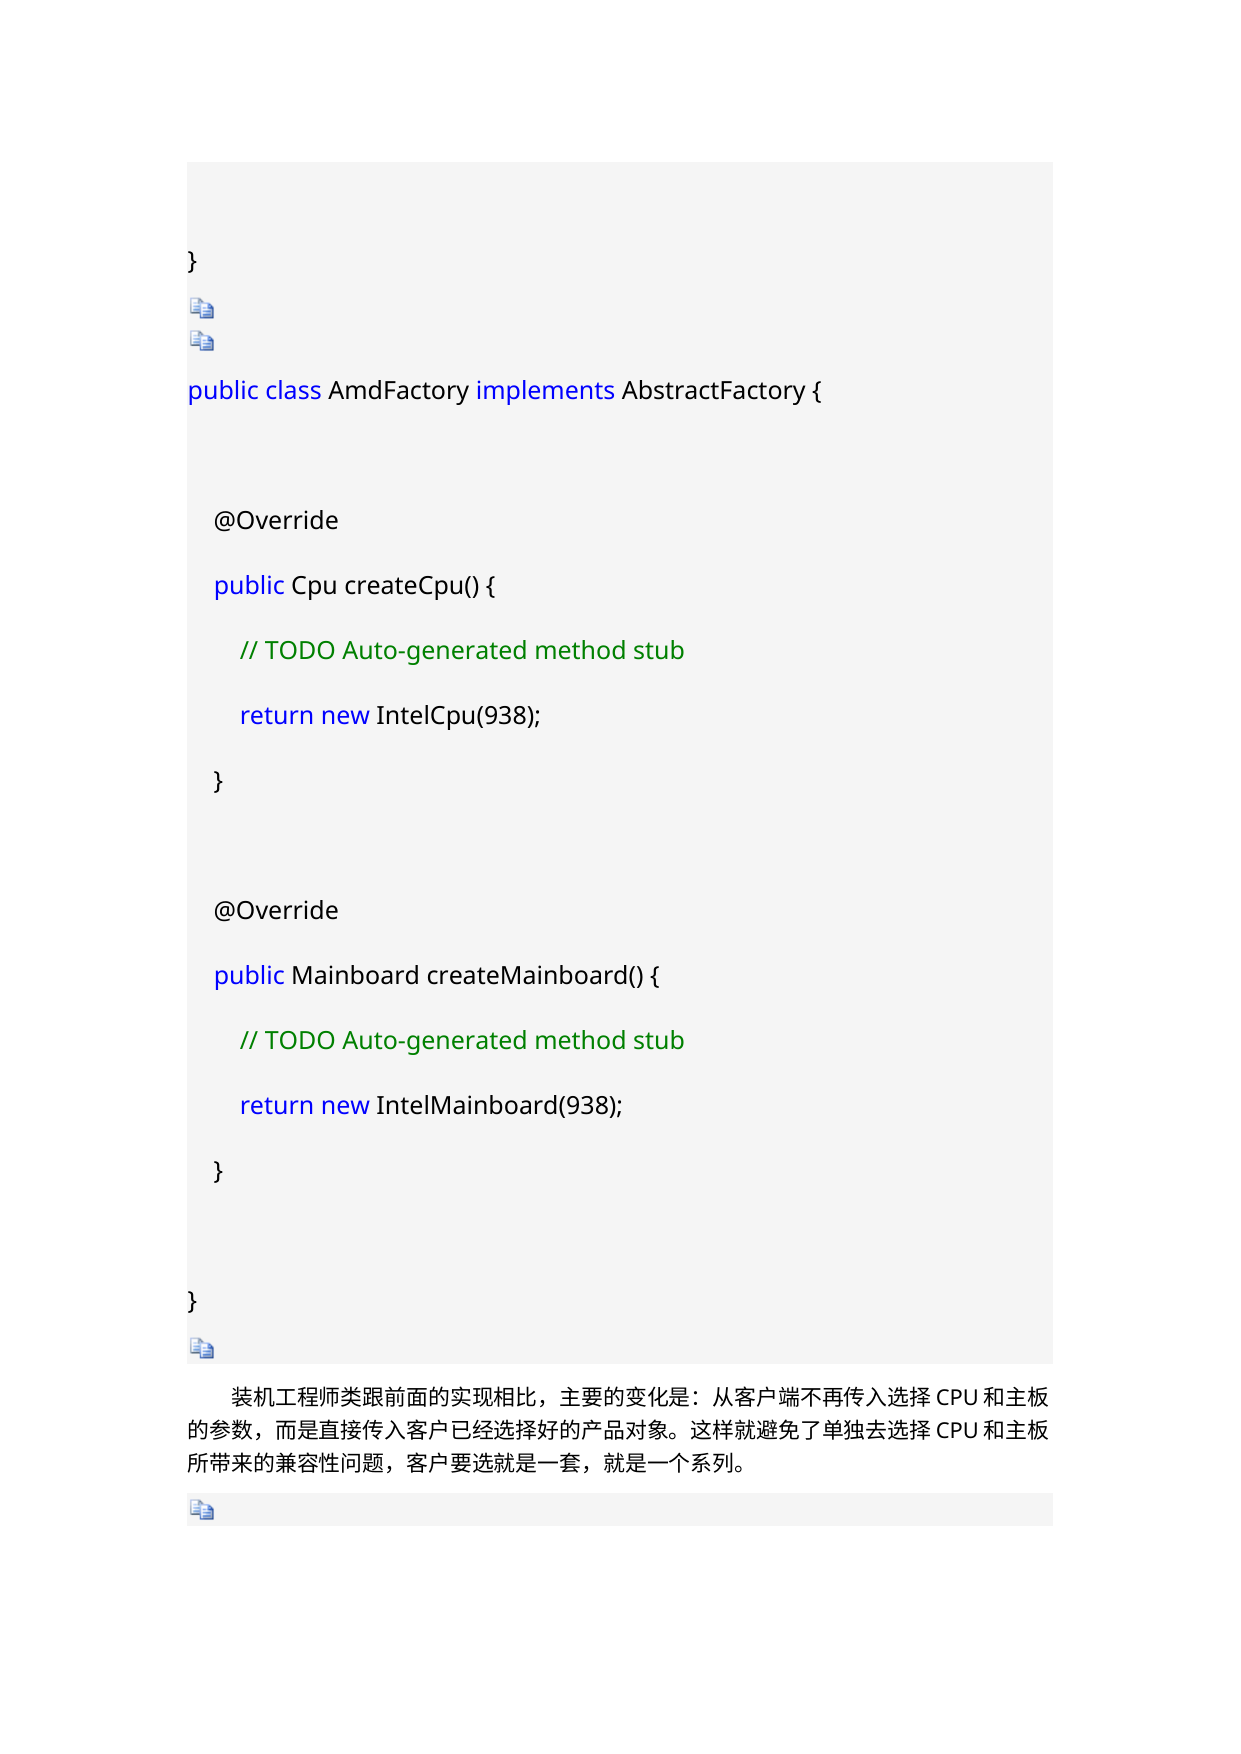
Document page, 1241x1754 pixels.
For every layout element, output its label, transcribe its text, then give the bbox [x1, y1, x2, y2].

picture [187, 1332, 219, 1364]
picture [187, 292, 219, 356]
text public class AmdFactory implements AbstractFactory { @Override public Cpu createCpu() { // TODO Auto-generated method stub return new IntelCpu(938); } @Override public Mainboard createMainboard() { // TODO Auto-generated method stub return new IntelMainboard(938); } } [187, 357, 1053, 1332]
text 装机工程师类跟前面的实现相比，主要的变化是：从客户端不再传入选择CPU和主板的参数，而是直接传入客户已经选择好的产品对象。这样就避免了单独去选择CPU和主板所带来的兼容性问题，客户要选就是一套，就是一个系列。 [187, 1380, 1053, 1478]
picture [187, 1493, 219, 1525]
